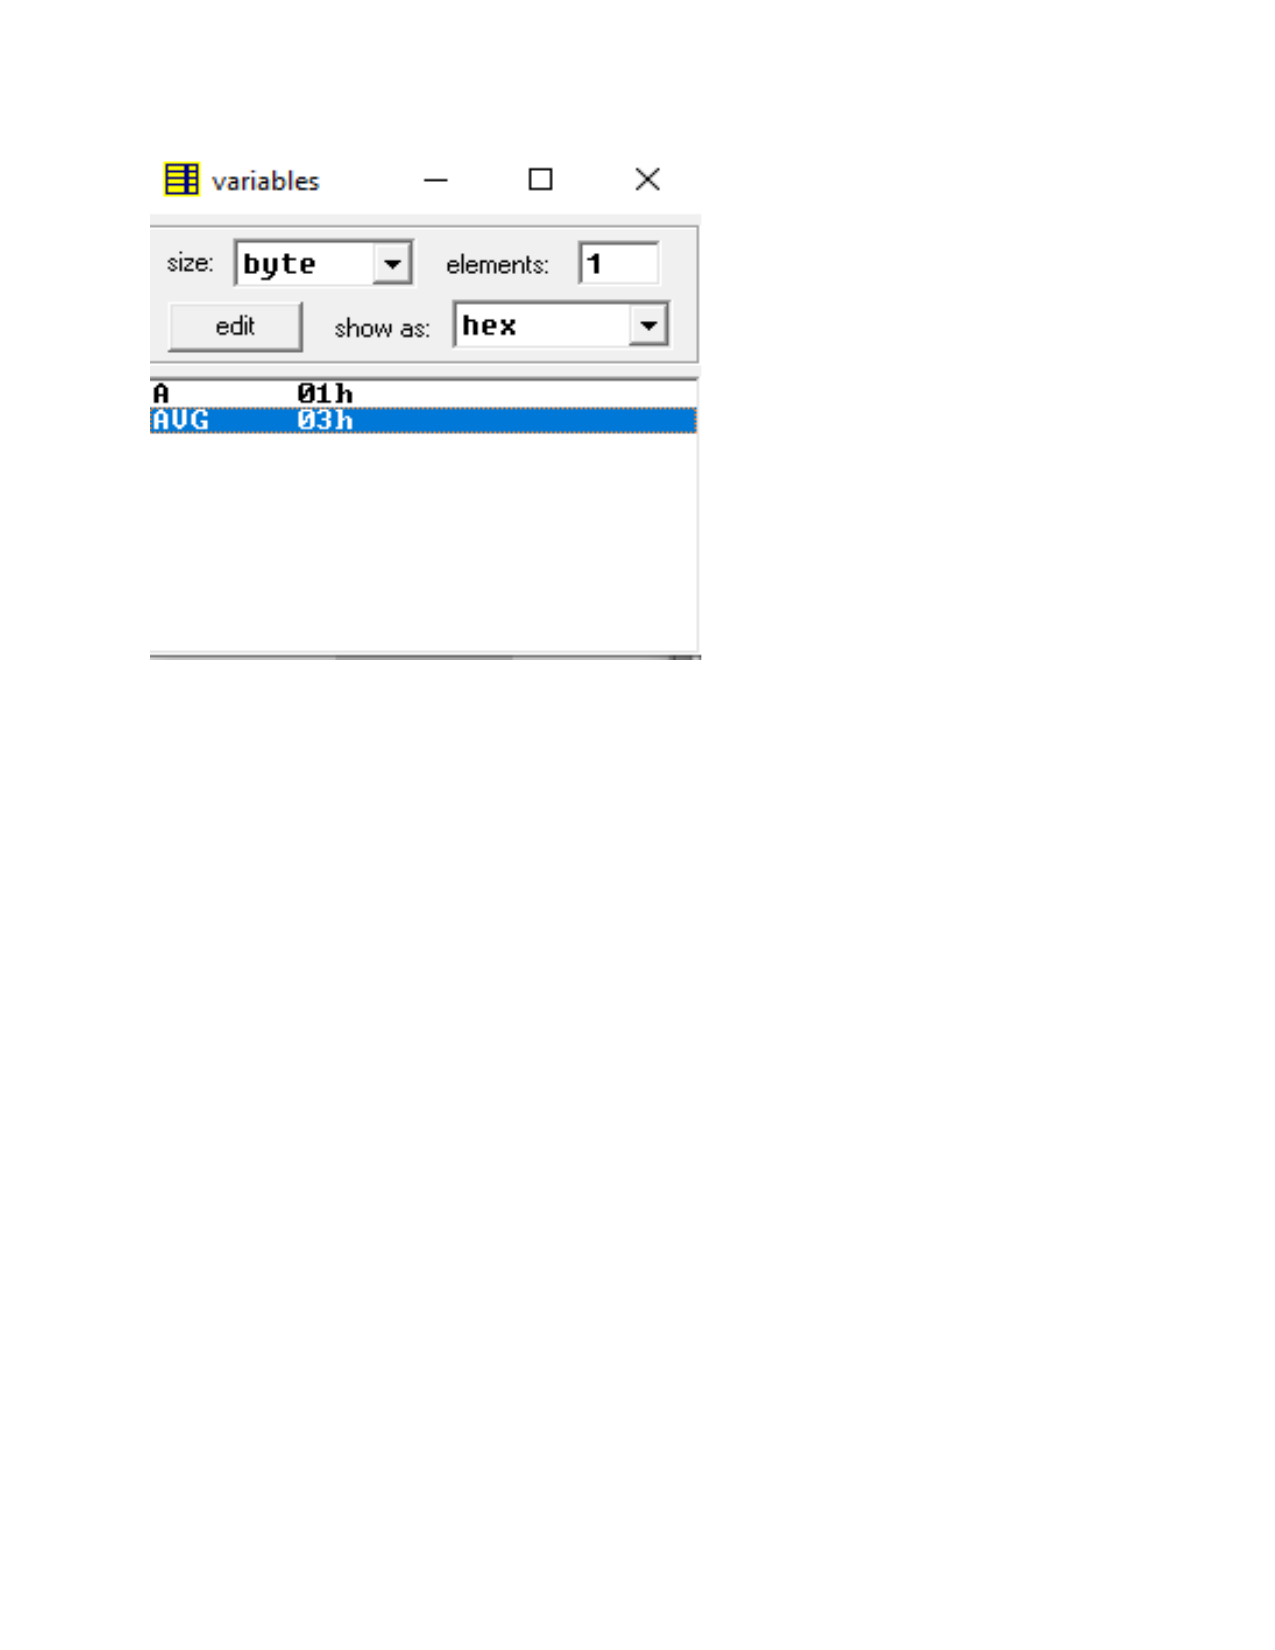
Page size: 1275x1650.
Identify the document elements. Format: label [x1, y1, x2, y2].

picture [150, 150, 702, 660]
